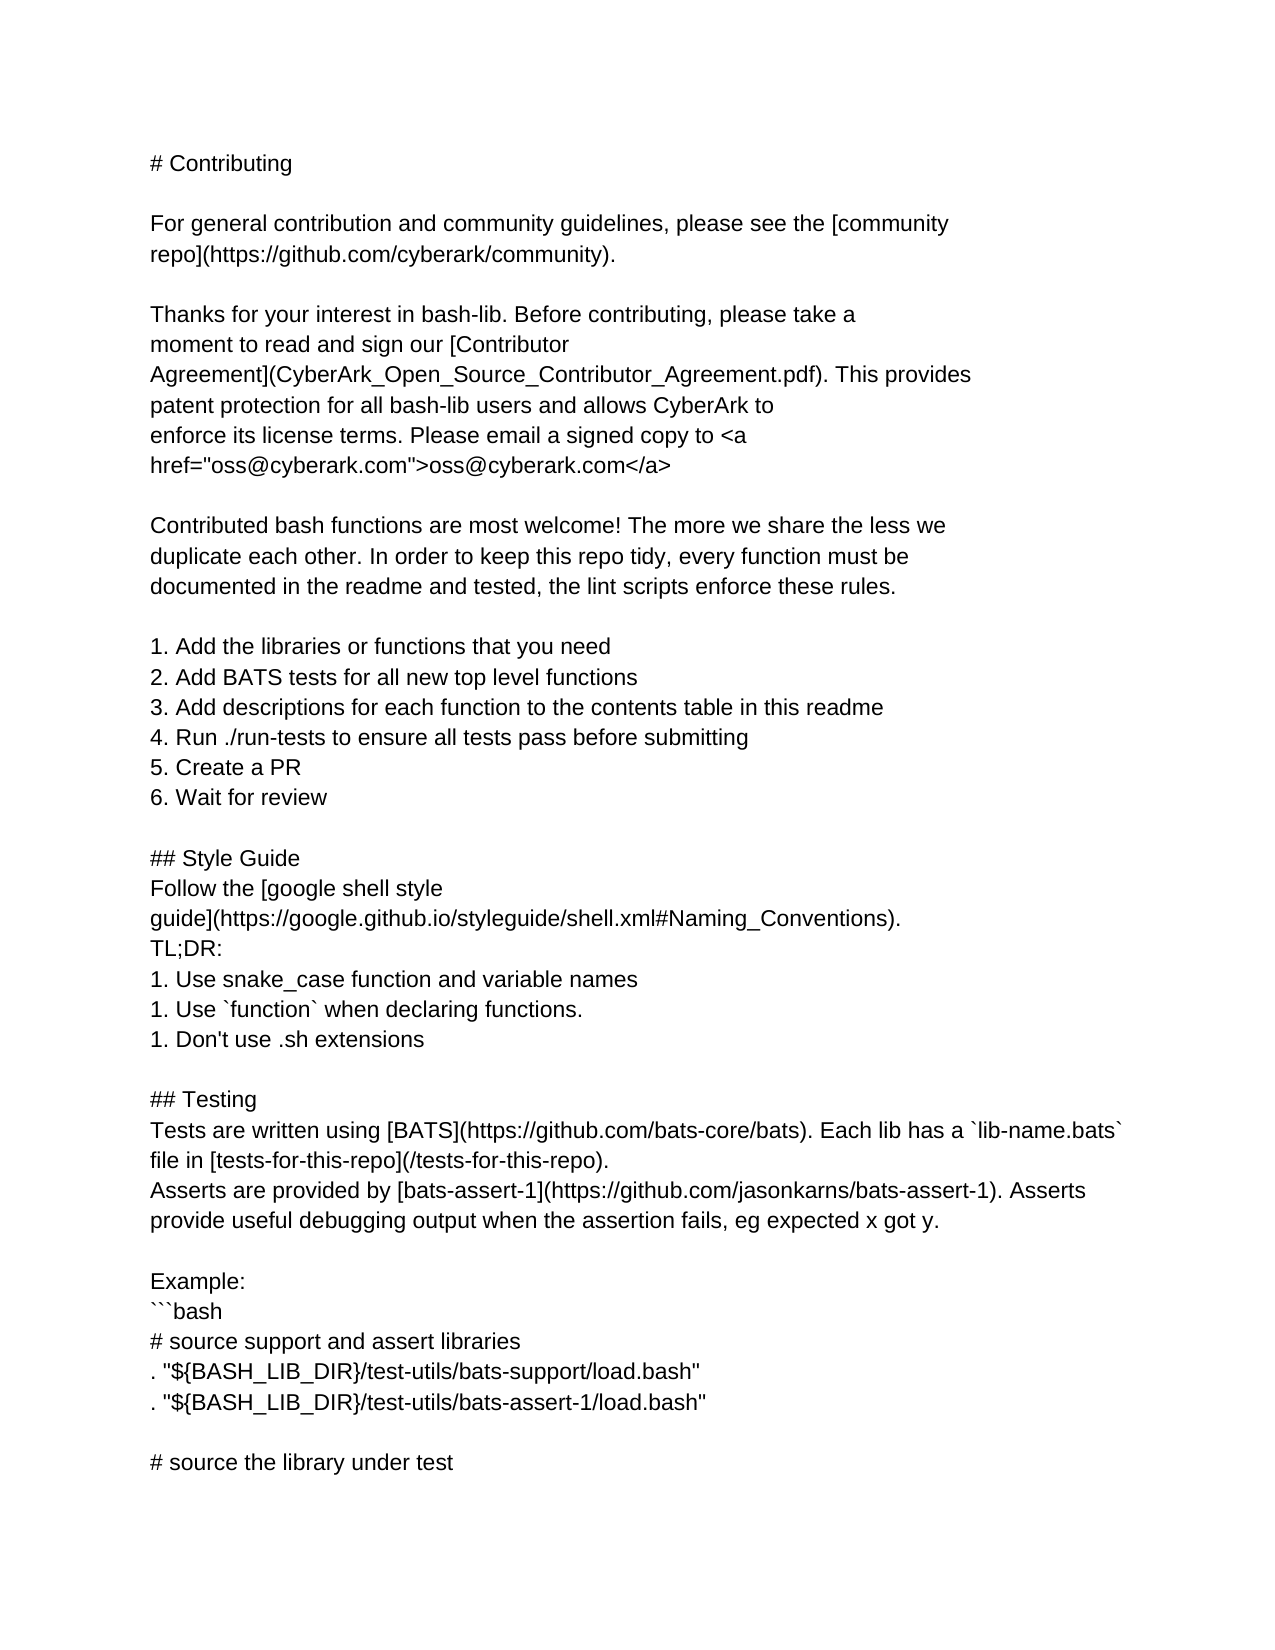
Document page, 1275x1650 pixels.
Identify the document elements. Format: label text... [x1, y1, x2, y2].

text # source support and assert libraries [150, 1328, 1125, 1354]
text . "${BASH_LIB_DIR}/test-utils/bats-support/load.bash" [150, 1358, 1125, 1385]
text For general contribution and community guidelines, please see the [community repo](https://github.com/cyberark/community). [150, 210, 1125, 267]
text 1. Use snake_case function and variable names [150, 966, 1125, 992]
text . "${BASH_LIB_DIR}/test-utils/bats-assert-1/load.bash" [150, 1388, 1125, 1415]
text ```bash [150, 1298, 1125, 1324]
text Follow the [google shell style guide](https://google.github.io/styleguide/shell.xml#Naming_Conventions). [150, 875, 1125, 932]
text 2. Add BATS tests for all new top level functions [150, 663, 1125, 690]
text ## Testing [150, 1086, 1125, 1113]
text # Contributing [150, 150, 1125, 176]
text 1. Don't use .sh extensions [150, 1026, 1125, 1052]
text 6. Wait for review [150, 784, 1125, 811]
text ## Style Guide [150, 845, 1125, 871]
text Thanks for your interest in bash-lib. Before contributing, please take a [150, 301, 1125, 327]
text 4. Run ./run-tests to ensure all tests pass before submitting [150, 724, 1125, 750]
text moment to read and sign our [Contributor [150, 331, 1125, 358]
text Contributed bash functions are most welcome! The more we share the less we [150, 512, 1125, 539]
text Agreement](CyberArk_Open_Source_Contributor_Agreement.pdf). This provides [150, 361, 1125, 388]
text enforce its license terms. Please email a signed copy to <a [150, 422, 1125, 448]
text 1. Use `function` when declaring functions. [150, 996, 1125, 1022]
text 3. Add descriptions for each function to the contents table in this readme [150, 694, 1125, 720]
text 5. Create a PR [150, 754, 1125, 781]
text href="oss@cyberark.com">oss@cyberark.com</a> [150, 452, 1125, 478]
text Asserts are provided by [bats-assert-1](https://github.com/jasonkarns/bats-assert-1). Asserts provide useful debugging output when the assertion fails, eg expected x got y. [150, 1177, 1125, 1234]
text documented in the readme and tested, the lint scripts enforce these rules. [150, 573, 1125, 599]
text 1. Add the libraries or functions that you need [150, 633, 1125, 660]
text patent protection for all bash-lib users and allows CyberArk to [150, 392, 1125, 418]
text Example: [150, 1268, 1125, 1294]
text duplicate each other. In order to keep this repo tidy, every function must be [150, 543, 1125, 569]
text # source the library under test [150, 1449, 1125, 1475]
text TL;DR: [150, 935, 1125, 962]
text Tests are written using [BATS](https://github.com/bats-core/bats). Each lib has a `lib-name.bats` file in [tests-for-this-repo](/tests-for-this-repo). [150, 1117, 1125, 1173]
